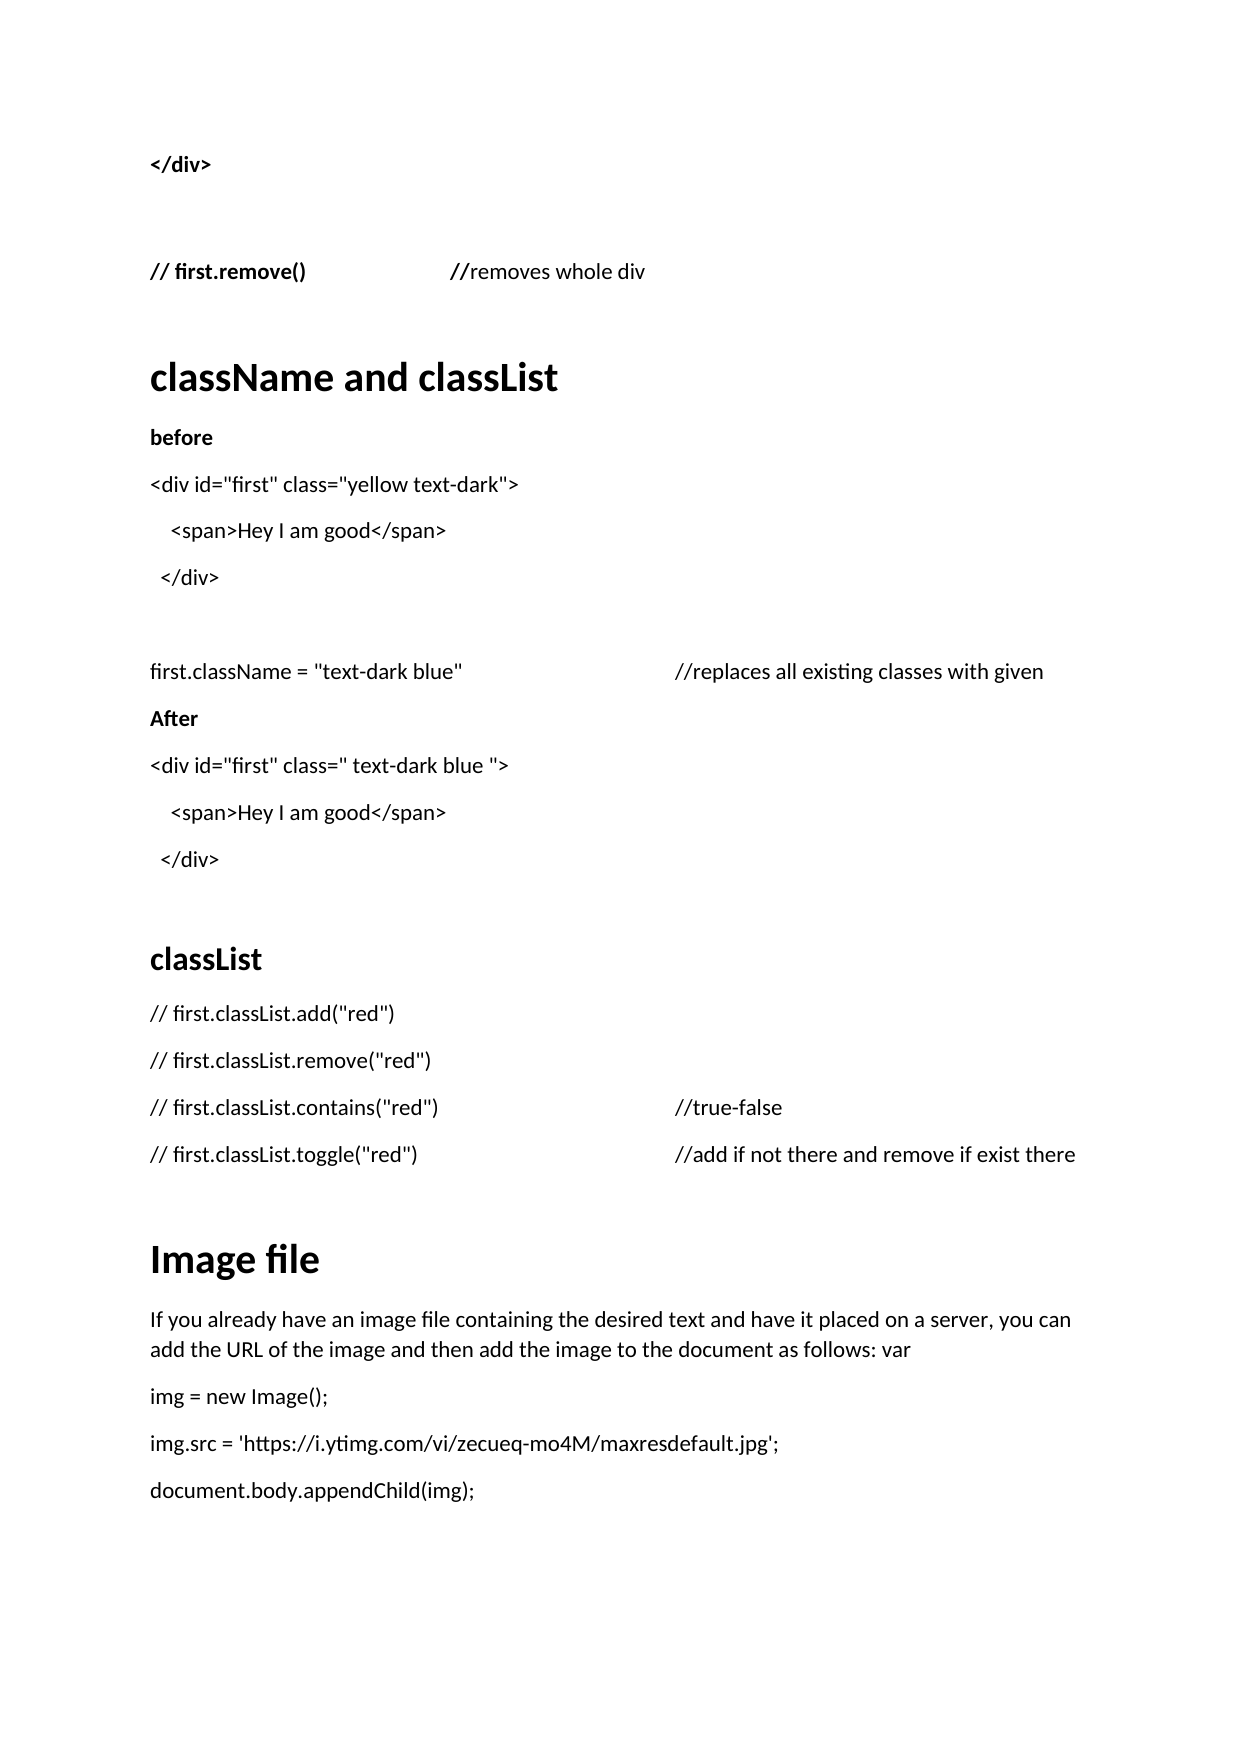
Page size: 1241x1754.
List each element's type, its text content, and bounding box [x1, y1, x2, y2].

text </div> [150, 845, 1090, 873]
text </div> [150, 563, 1090, 591]
text // first.classList.add("red") [150, 999, 1090, 1027]
text before [150, 423, 1090, 451]
text <div id="first" class=" text-dark blue "> [150, 751, 1090, 779]
text <span>Hey I am good</span> [150, 798, 1090, 826]
text className and classList [150, 351, 1090, 402]
text // first.classList.remove("red") [150, 1046, 1090, 1074]
text <div id="first" class="yellow text-dark"> [150, 470, 1090, 498]
text first.className = "text-dark blue" //replaces all existing classes with given [150, 657, 1090, 685]
text <span>Hey I am good</span> [150, 517, 1090, 544]
text // first.remove() //removes whole div [150, 257, 1090, 286]
text document.body.appendChild(img); [150, 1476, 1090, 1504]
text classList [150, 938, 1090, 979]
text // first.classList.toggle("red") //add if not there and remove if exist there [150, 1140, 1090, 1168]
text Image file [150, 1233, 1090, 1284]
text After [150, 704, 1090, 732]
text img = new Image(); [150, 1382, 1090, 1410]
text img.src = 'https://i.ytimg.com/vi/zecueq-mo4M/maxresdefault.jpg'; [150, 1429, 1090, 1457]
text // first.classList.contains("red") //true-false [150, 1093, 1090, 1121]
text </div> [150, 150, 1090, 178]
text If you already have an image file containing the desired text and have it placed on a server, you can add the URL of the image and then add the image to the document as follows: var [150, 1305, 1090, 1363]
